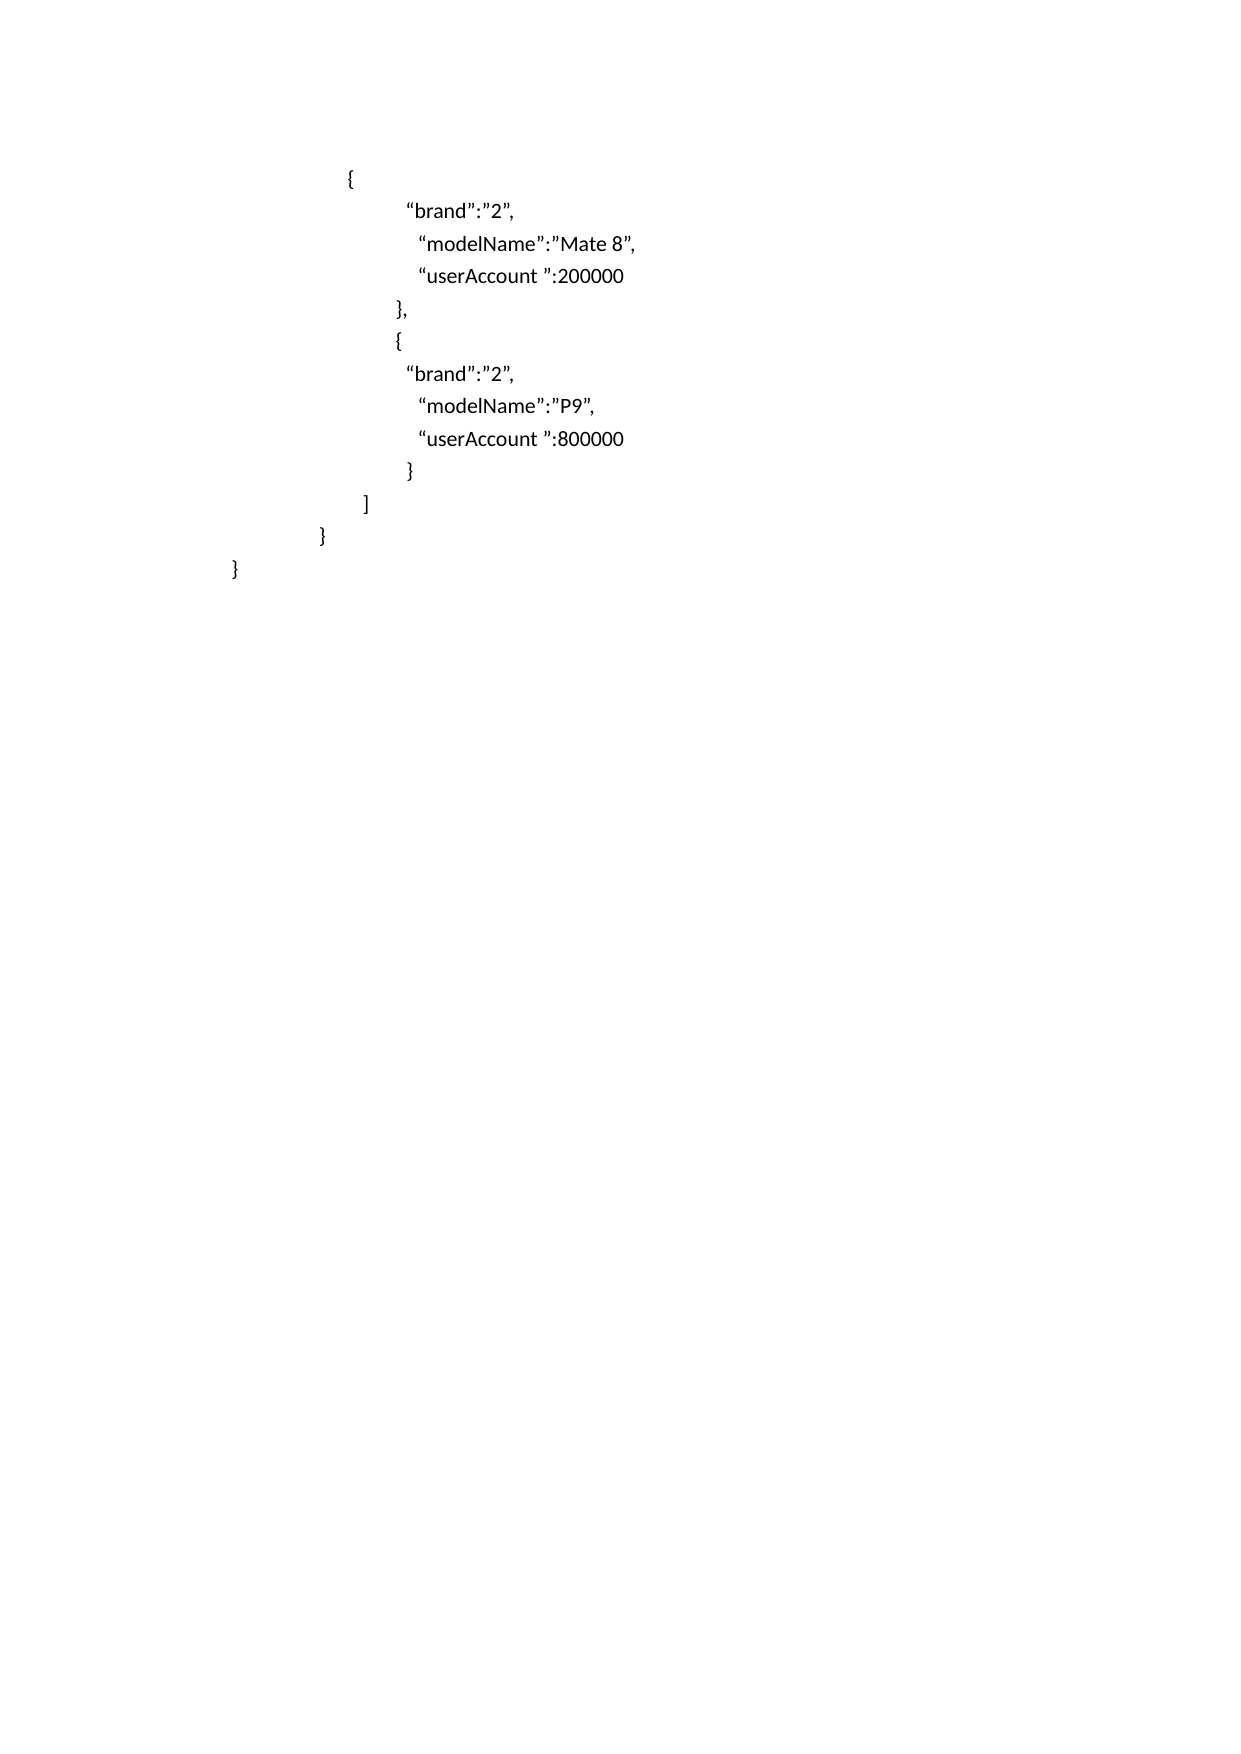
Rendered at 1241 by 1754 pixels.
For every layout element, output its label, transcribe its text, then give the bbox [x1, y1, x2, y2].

text } [275, 519, 1053, 552]
text { [187, 324, 1053, 357]
list “userAccount ”:800000 [406, 422, 1053, 454]
text “brand”:”2”, [286, 357, 1053, 389]
text “brand”:”2”, [286, 194, 1053, 227]
text ] [275, 487, 1053, 519]
text { [187, 162, 1053, 194]
text “modelName”:”P9”, [286, 389, 1053, 422]
list } [231, 552, 1053, 584]
text }, [187, 292, 1053, 324]
text “modelName”:”Mate 8”, [286, 227, 1053, 259]
list “userAccount ”:200000 [406, 259, 1053, 292]
list } [406, 454, 1053, 487]
